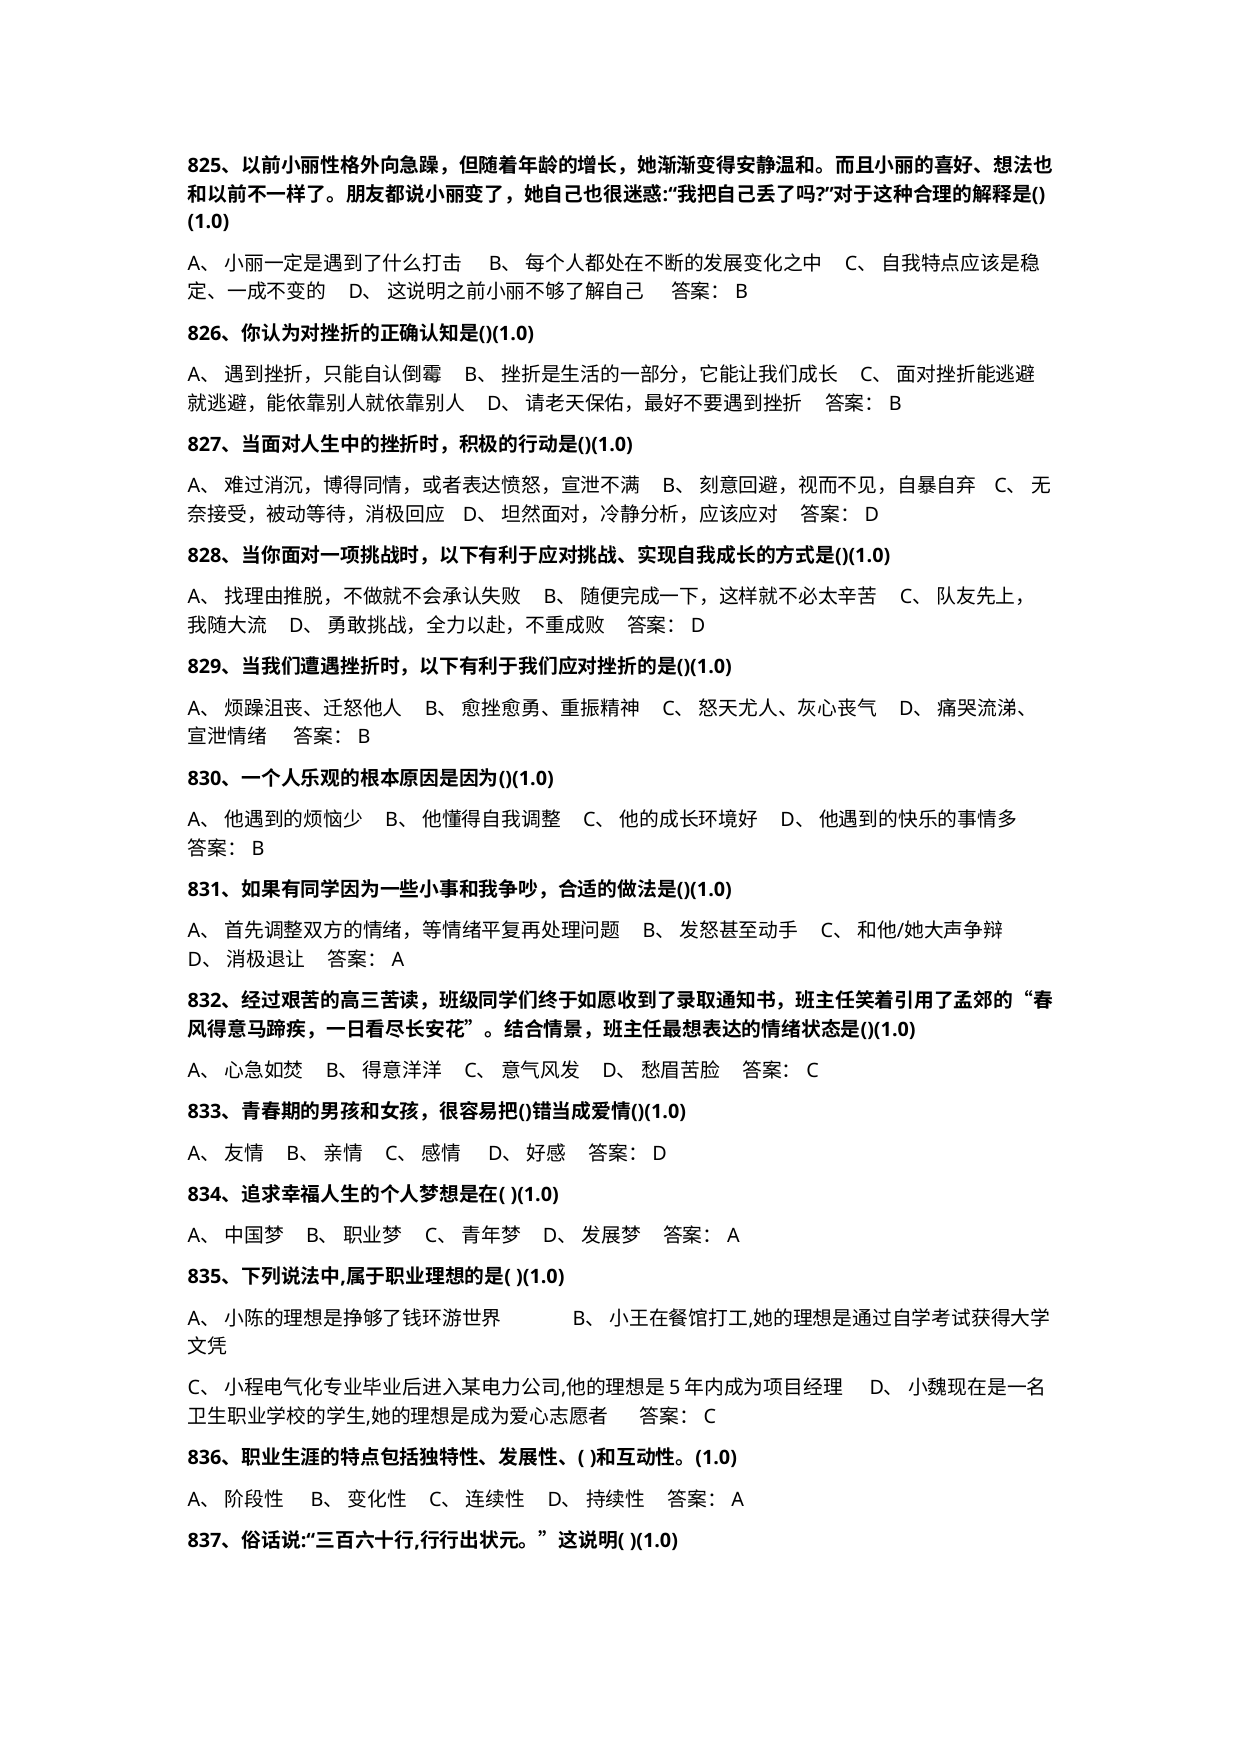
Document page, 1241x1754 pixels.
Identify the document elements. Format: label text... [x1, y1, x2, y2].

text A、 中国梦 B、 职业梦 C、 青年梦 D、 发展梦 答案： A [187, 1219, 1053, 1248]
text A、 心急如焚 B、 得意洋洋 C、 意气风发 D、 愁眉苦脸 答案： C [187, 1054, 1053, 1083]
text 831、如果有同学因为一些小事和我争吵，合适的做法是()(1.0) [187, 873, 1053, 902]
text A、 小陈的理想是挣够了钱环游世界 B、 小王在餐馆打工,她的理想是通过自学考试获得大学文凭 [187, 1302, 1053, 1359]
text 828、当你面对一项挑战时，以下有利于应对挑战、实现自我成长的方式是()(1.0) [187, 539, 1053, 568]
text A、 小丽一定是遇到了什么打击 B、 每个人都处在不断的发展变化之中 C、 自我特点应该是稳定、一成不变的 D、 这说明之前小丽不够了解自己 答案： B [187, 247, 1053, 304]
text 833、青春期的男孩和女孩，很容易把()错当成爱情()(1.0) [187, 1096, 1053, 1124]
text A、 他遇到的烦恼少 B、 他懂得自我调整 C、 他的成长环境好 D、 他遇到的快乐的事情多 答案： B [187, 803, 1053, 861]
text 830、一个人乐观的根本原因是因为()(1.0) [187, 762, 1053, 791]
text 826、你认为对挫折的正确认知是()(1.0) [187, 317, 1053, 346]
text A、 难过消沉，博得同情，或者表达愤怒，宣泄不满 B、 刻意回避，视而不见，自暴自弃 C、 无奈接受，被动等待，消极回应 D、 坦然面对，冷静分析，应该应对 答案： D [187, 469, 1053, 527]
text 835、下列说法中,属于职业理想的是( )(1.0) [187, 1261, 1053, 1289]
text 836、职业生涯的特点包括独特性、发展性、( )和互动性。(1.0) [187, 1442, 1053, 1471]
text 834、追求幸福人生的个人梦想是在( )(1.0) [187, 1178, 1053, 1207]
text 837、俗话说:“三百六十行,行行出状元。”这说明( )(1.0) [187, 1524, 1053, 1553]
text A、 友情 B、 亲情 C、 感情 D、 好感 答案： D [187, 1137, 1053, 1166]
text 825、以前小丽性格外向急躁，但随着年龄的增长，她渐渐变得安静温和。而且小丽的喜好、想法也和以前不一样了。朋友都说小丽变了，她自己也很迷惑:“我把自己丢了吗?”对于这种合理的解释是()(1.0) [187, 150, 1053, 234]
text 827、当面对人生中的挫折时，积极的行动是()(1.0) [187, 428, 1053, 457]
text 832、经过艰苦的高三苦读，班级同学们终于如愿收到了录取通知书，班主任笑着引用了孟郊的“春风得意马蹄疾，一日看尽长安花”。结合情景，班主任最想表达的情绪状态是()(1.0) [187, 984, 1053, 1042]
text A、 遇到挫折，只能自认倒霉 B、 挫折是生活的一部分，它能让我们成长 C、 面对挫折能逃避就逃避，能依靠别人就依靠别人 D、 请老天保佑，最好不要遇到挫折 答案： B [187, 358, 1053, 416]
text A、 找理由推脱，不做就不会承认失败 B、 随便完成一下，这样就不必太辛苦 C、 队友先上，我随大流 D、 勇敢挑战，全力以赴，不重成败 答案： D [187, 581, 1053, 638]
text C、 小程电气化专业毕业后进入某电力公司,他的理想是5年内成为项目经理 D、 小魏现在是一名卫生职业学校的学生,她的理想是成为爱心志愿者 答案： C [187, 1372, 1053, 1429]
text A、 烦躁沮丧、迁怒他人 B、 愈挫愈勇、重振精神 C、 怒天尤人、灰心丧气 D、 痛哭流涕、宣泄情绪 答案： B [187, 692, 1053, 749]
text A、 首先调整双方的情绪，等情绪平复再处理问题 B、 发怒甚至动手 C、 和他/她大声争辩 D、 消极退让 答案： A [187, 914, 1053, 972]
text A、 阶段性 B、 变化性 C、 连续性 D、 持续性 答案： A [187, 1483, 1053, 1512]
text 829、当我们遭遇挫折时，以下有利于我们应对挫折的是()(1.0) [187, 651, 1053, 679]
